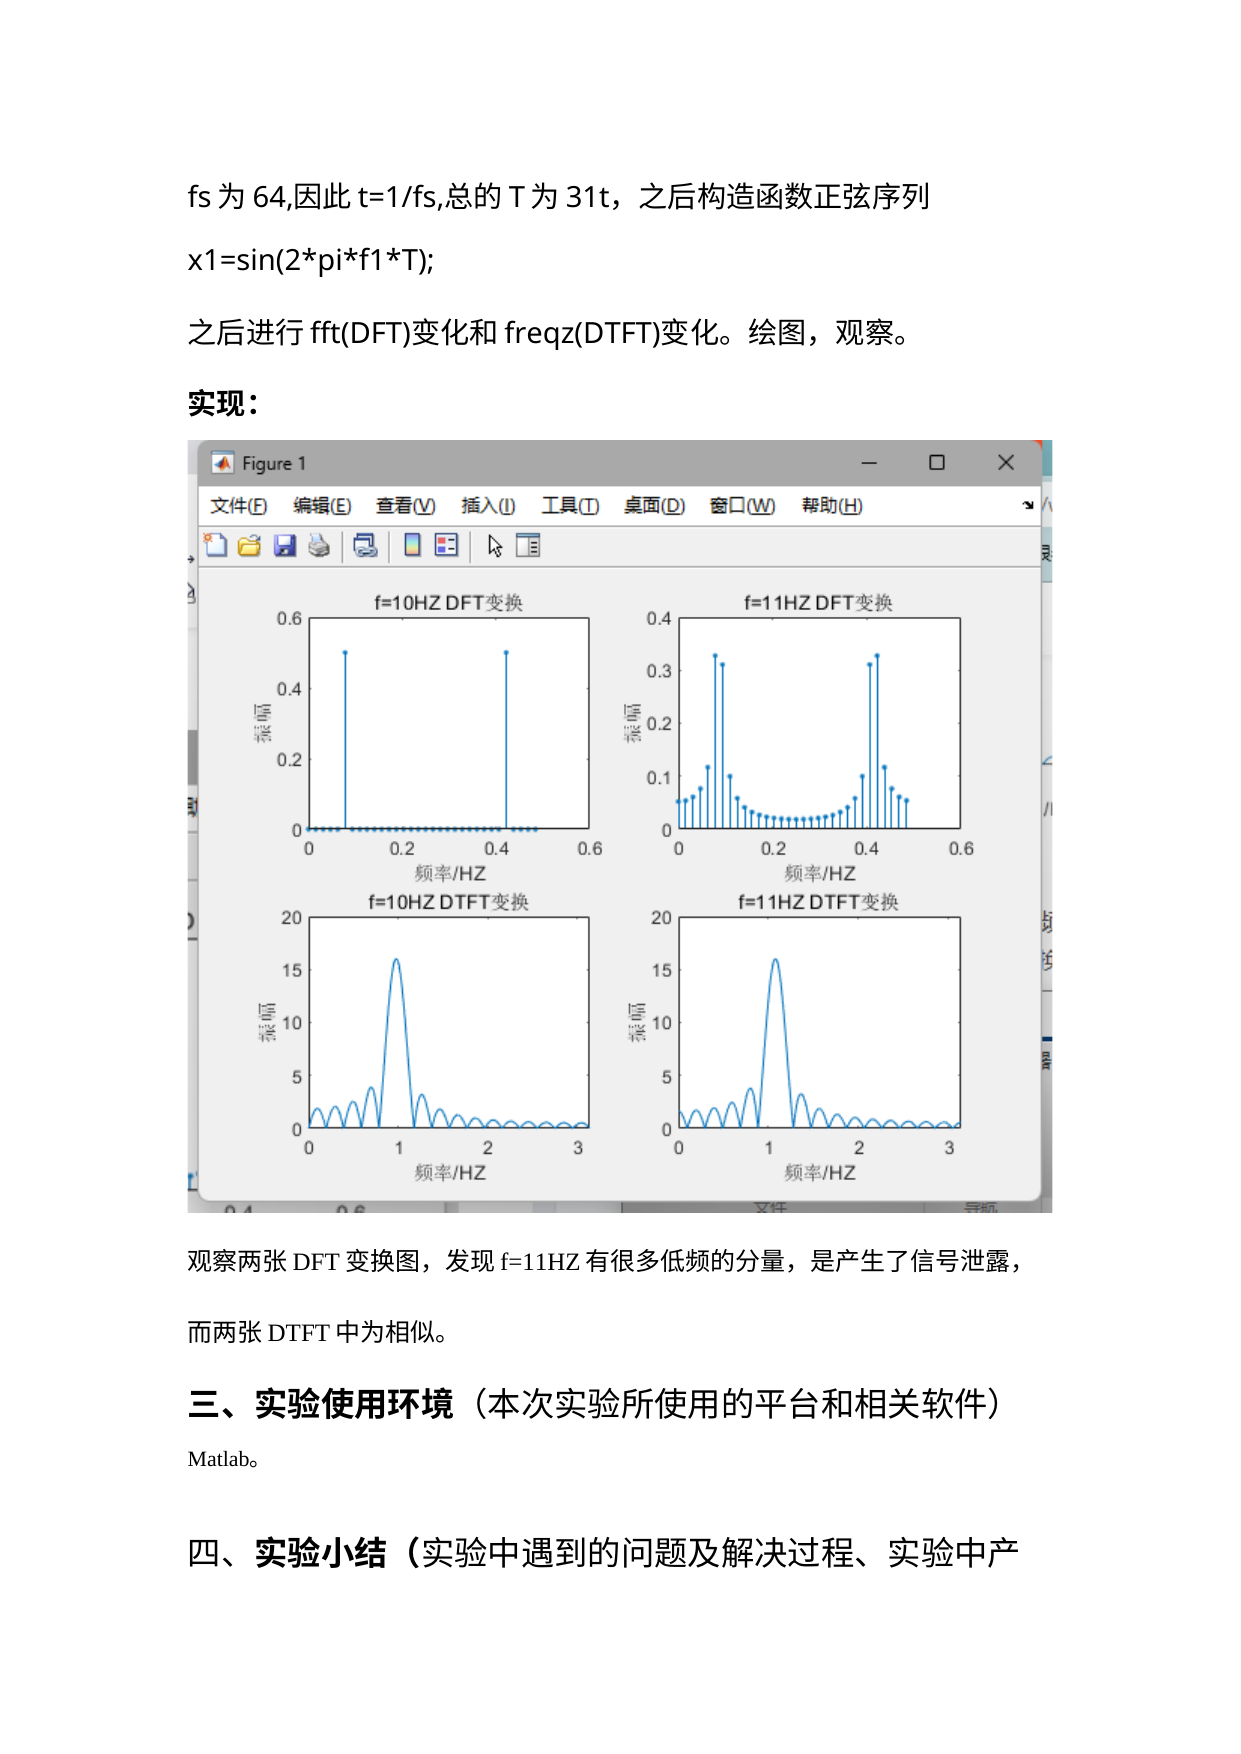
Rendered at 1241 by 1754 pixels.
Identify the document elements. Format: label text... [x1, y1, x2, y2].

picture [187, 440, 1053, 1213]
list 之后进行fft(DFT)变化和freqz(DTFT)变化。绘图，观察。 [187, 298, 1053, 363]
text Matlab。 [187, 1441, 1053, 1473]
text fs为64,因此t=1/fs,总的T为31t，之后构造函数正弦序列x1=sin(2*pi*f1*T); [187, 162, 1053, 292]
list 而两张DTFT中为相似。 [187, 1298, 1053, 1363]
text 三、实验使用环境（本次实验所使用的平台和相关软件） [187, 1369, 1053, 1434]
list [187, 1518, 1053, 1583]
list 观察两张DFT变换图，发现f=11HZ有很多低频的分量，是产生了信号泄露， [187, 1227, 1053, 1292]
list 实现： [187, 369, 1053, 434]
